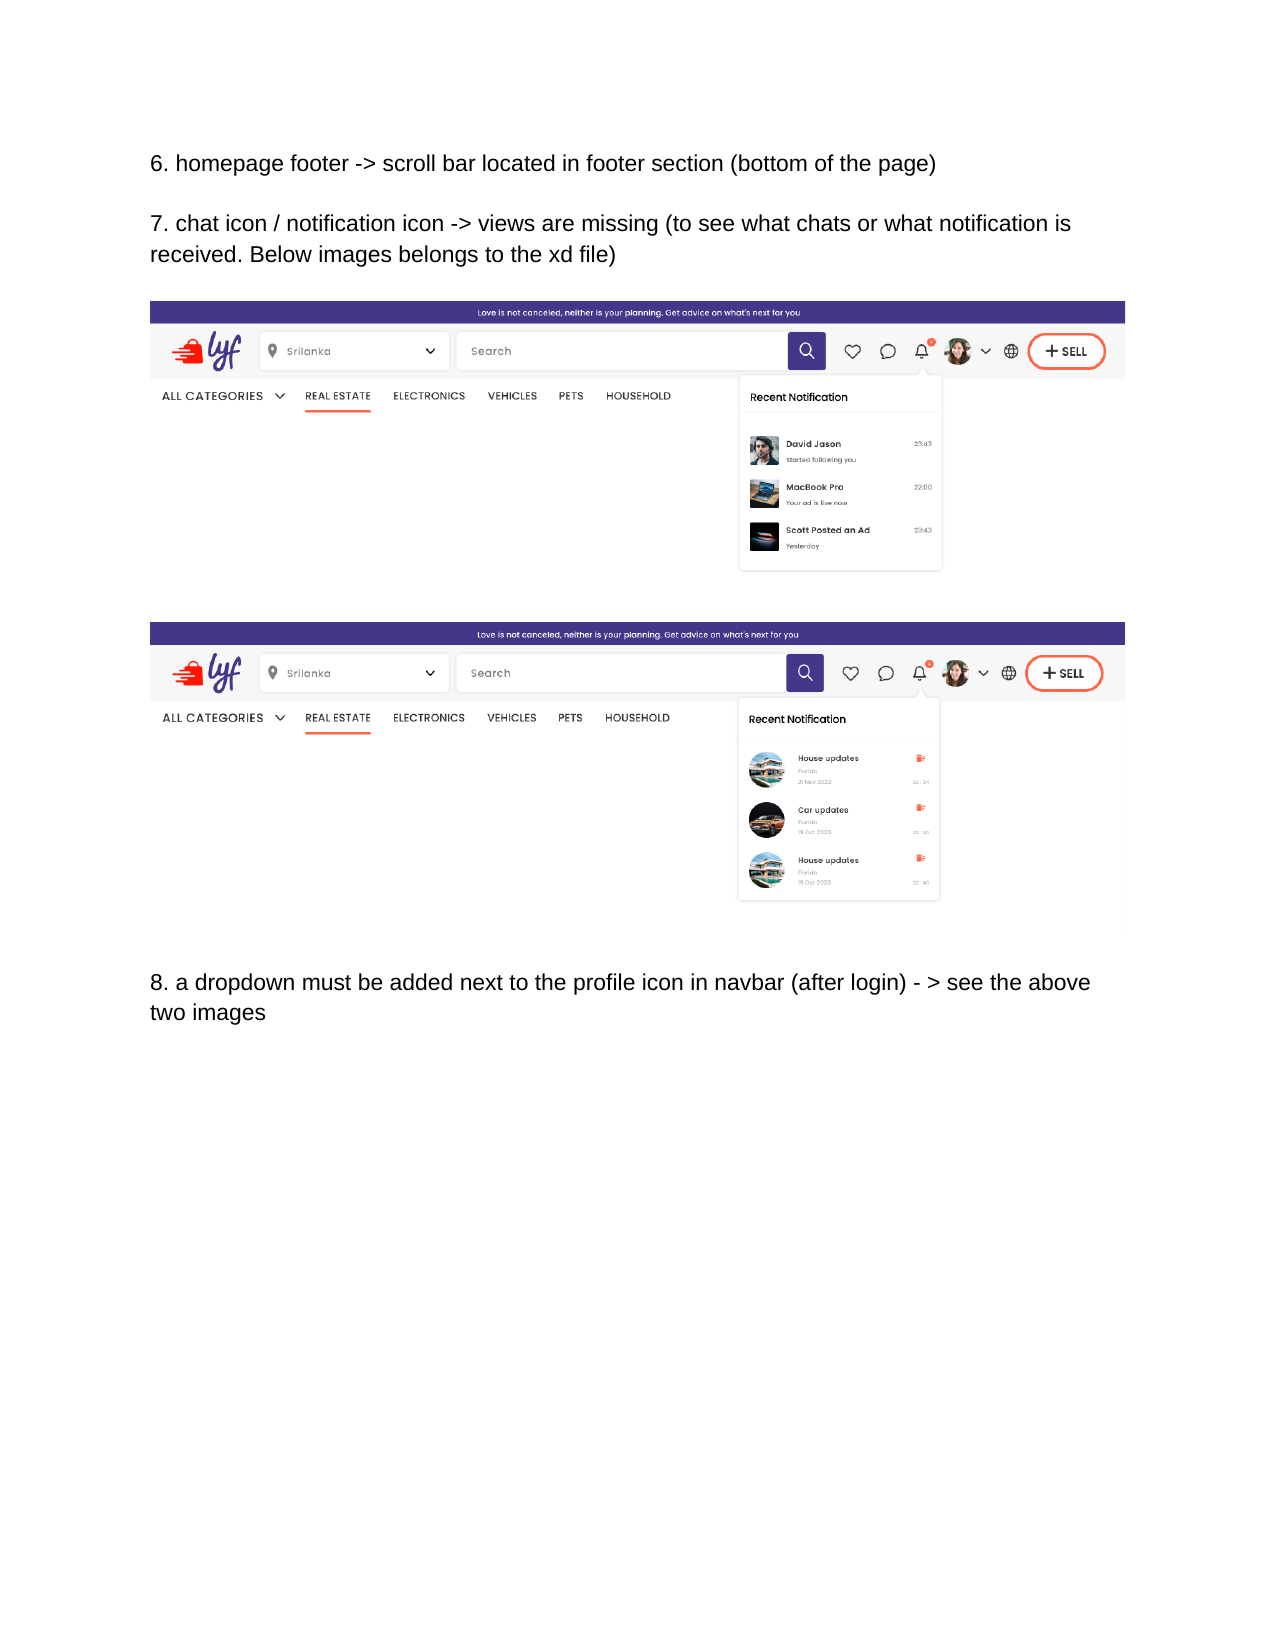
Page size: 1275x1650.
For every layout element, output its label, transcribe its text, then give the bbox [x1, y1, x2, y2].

picture [150, 301, 1125, 589]
text 6. homepage footer -> scroll bar located in footer section (bottom of the page) [150, 150, 1125, 176]
text 8. a dropdown must be added next to the profile icon in navbar (after login) - > see the above two images [150, 969, 1125, 1026]
picture [150, 622, 1125, 936]
text 7. chat icon / notification icon -> views are missing (to see what chats or what notification is received. Below images belongs to the xd file) [150, 210, 1125, 267]
